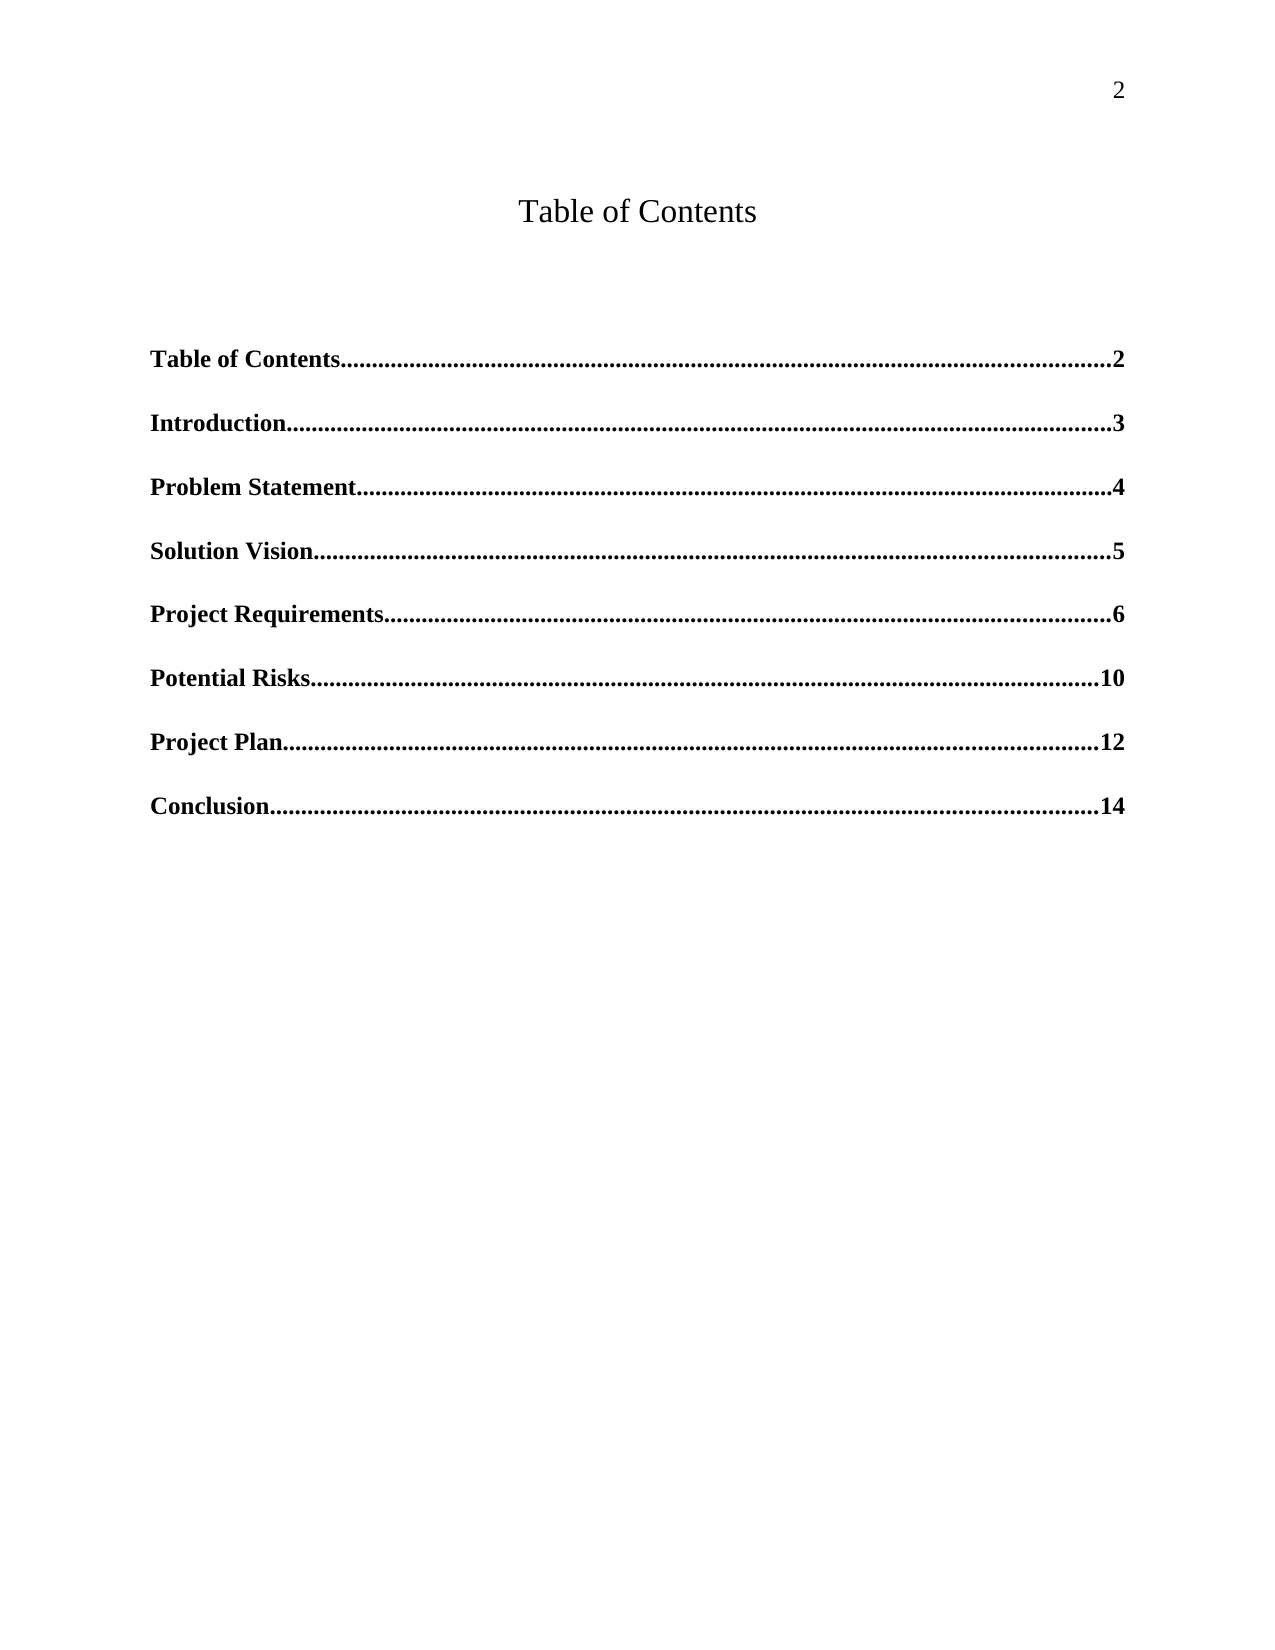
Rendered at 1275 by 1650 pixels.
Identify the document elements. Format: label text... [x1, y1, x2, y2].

subtitle Table of Contents [150, 192, 1125, 230]
